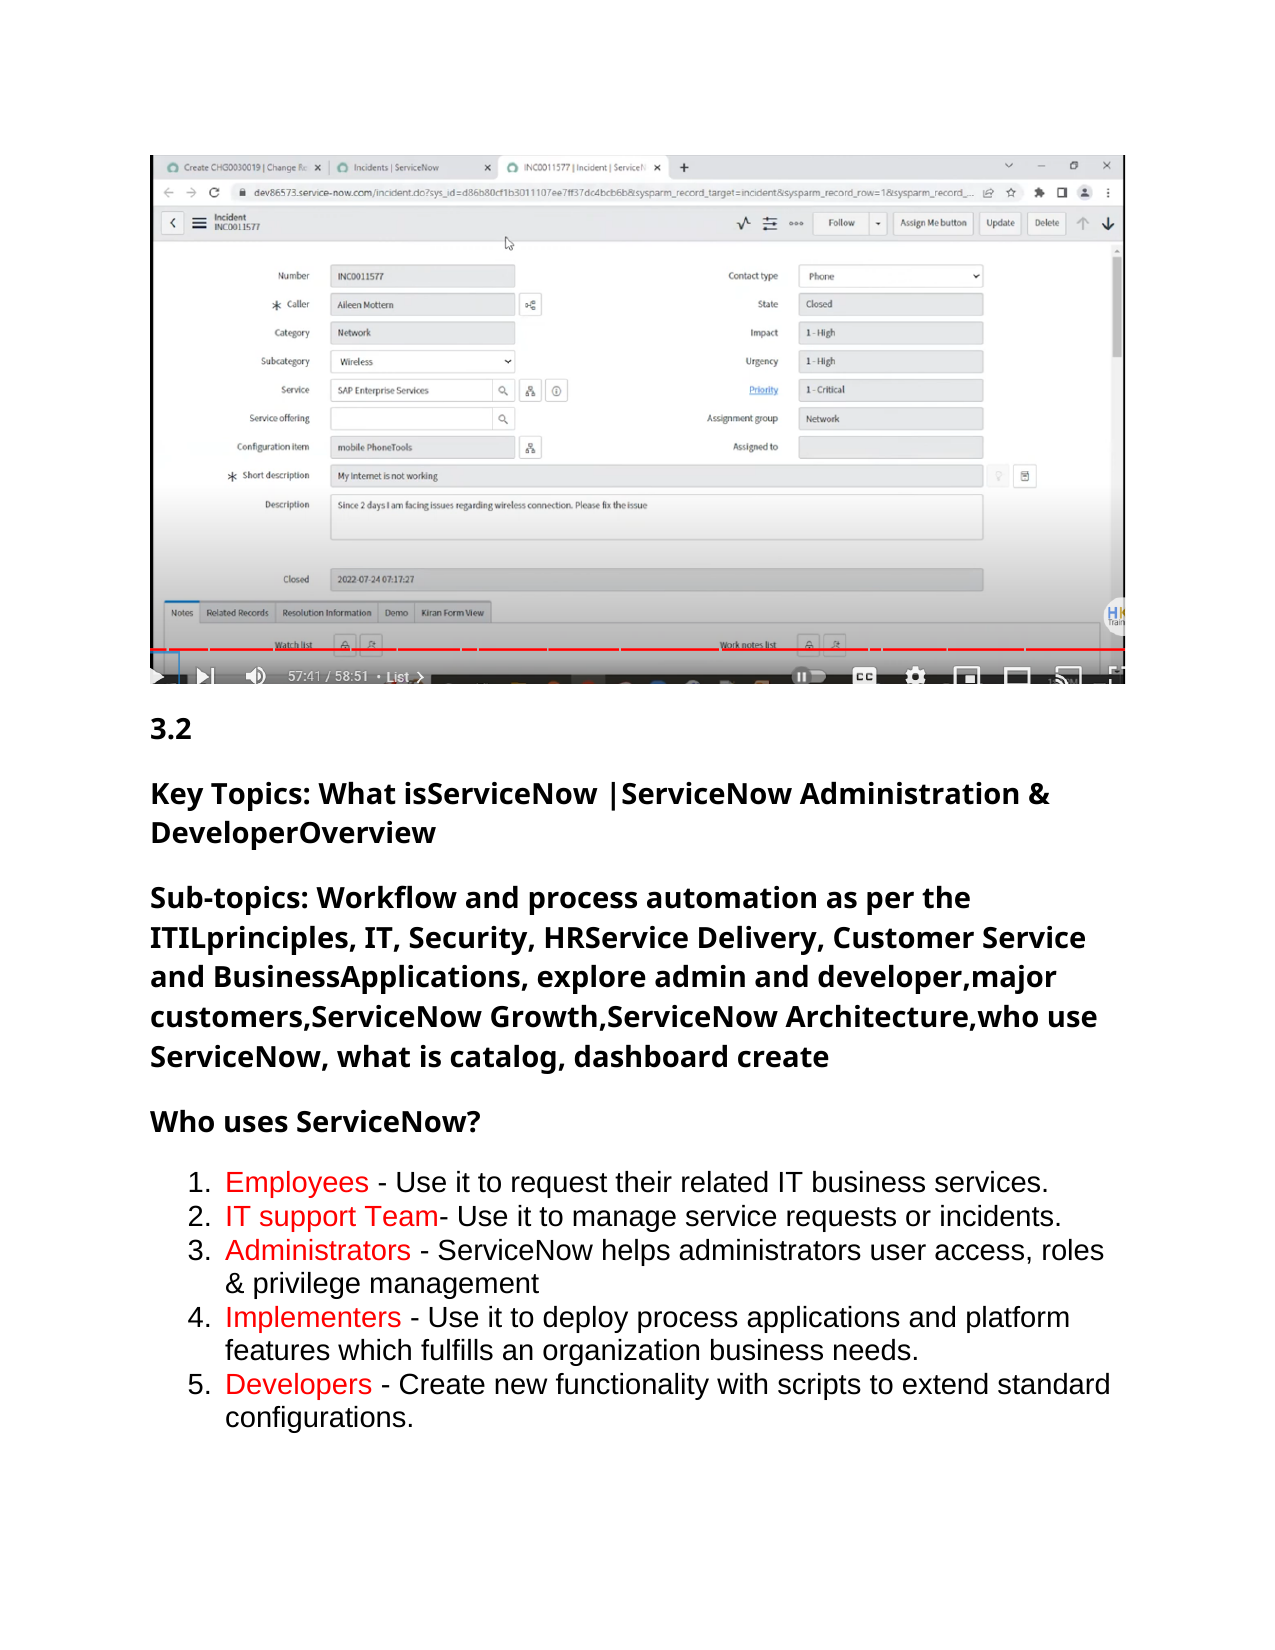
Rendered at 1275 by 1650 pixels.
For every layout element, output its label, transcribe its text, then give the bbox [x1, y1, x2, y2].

list Developers - Create new functionality with scripts to extend standard configurations. [187, 1367, 1125, 1434]
text Key Topics: What isServiceNow |ServiceNow Administration & DeveloperOverview [150, 773, 1125, 852]
text Who uses ServiceNow? [150, 1101, 1125, 1141]
list IT support Team- Use it to manage service requests or incidents. [187, 1199, 1125, 1233]
list Administrators - ServiceNow helps administrators user access, roles & privilege management [187, 1233, 1125, 1300]
picture [150, 150, 1125, 684]
list Employees - Use it to request their related IT business services. [187, 1166, 1125, 1199]
list Implementers - Use it to deploy process applications and platform features which fulfills an organization business needs. [187, 1300, 1125, 1367]
text 3.2 [150, 708, 1125, 748]
text Sub-topics: Workflow and process automation as per the ITILprinciples, IT, Security, HRService Delivery, Customer Service and BusinessApplications, explore admin and developer,major customers,ServiceNow Growth,ServiceNow Architecture,who use ServiceNow, what is catalog, dashboard create [150, 877, 1125, 1076]
